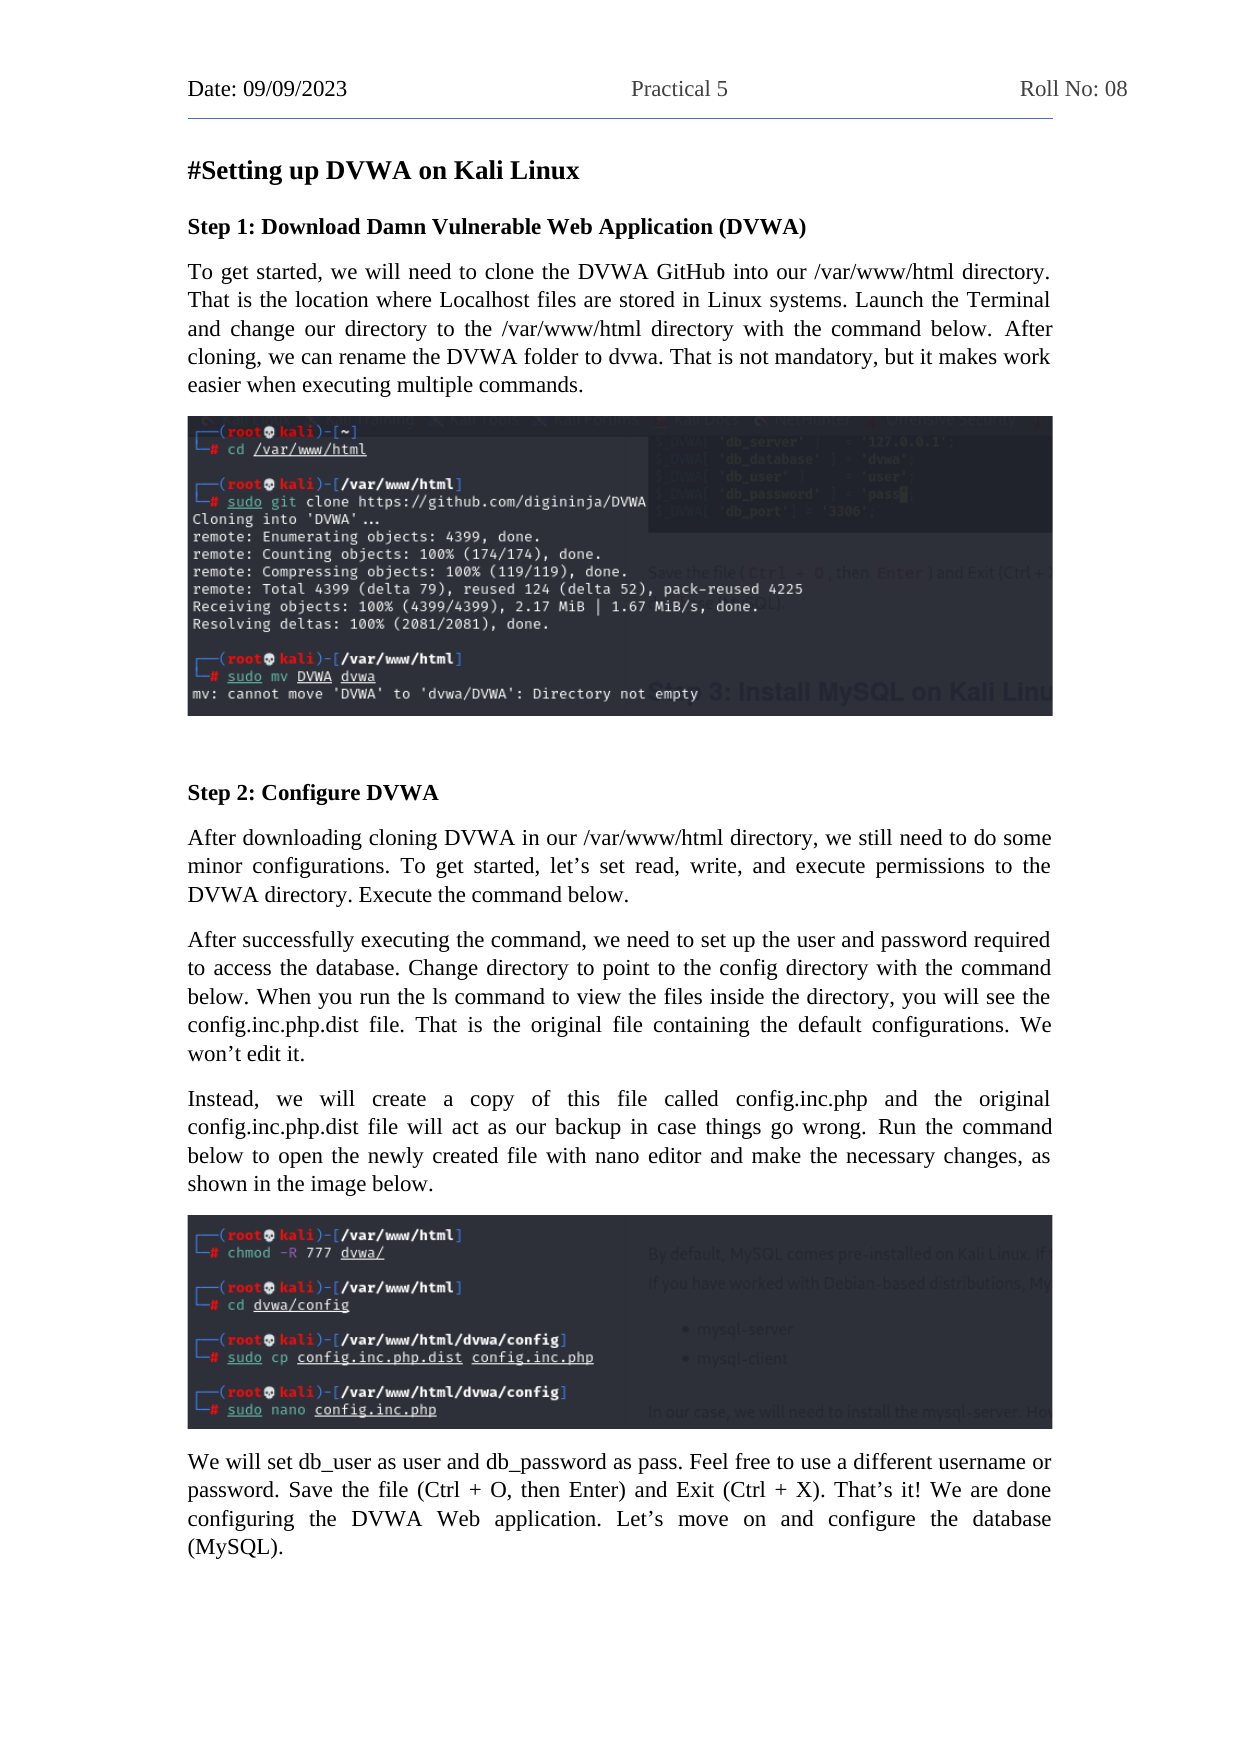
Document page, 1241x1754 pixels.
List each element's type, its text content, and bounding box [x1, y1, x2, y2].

text Step 1: Download Damn Vulnerable Web Application (DVWA) [187, 213, 1053, 239]
text We will set db_user as user and db_password as pass. Feel free to use a different username or password. Save the file (Ctrl + O, then Enter) and Exit (Ctrl + X). That’s it! We are done configuring the DVWA Web application. Let’s move on and configure the database (MySQL). [187, 1448, 1053, 1559]
text Instead, we will create a copy of this file called config.inc.php and the original config.inc.php.dist file will act as our backup in case things go wrong. Run the command below to open the newly created file with nano editor and make the necessary changes, as shown in the image below. [187, 1085, 1053, 1197]
text After downloading cloning DVWA in our /var/www/html directory, we still need to do some minor configurations. To get started, let’s set read, write, and execute permissions to the DVWA directory. Execute the command below. [187, 824, 1053, 907]
picture [187, 1215, 1053, 1429]
text To get started, we will need to clone the DVWA GitHub into our /var/www/html directory. That is the location where Localhost files are stored in Linux systems. Launch the Terminal and change our directory to the /var/www/html directory with the command below. After cloning, we can rename the DVWA folder to dvwa. That is not mandatory, but it makes work easier when executing multiple commands. [187, 258, 1053, 398]
text Step 2: Configure DVWA [187, 779, 1053, 805]
subtitle #Setting up DVWA on Kali Linux [187, 154, 1053, 185]
text After successfully executing the command, we need to set up the user and password required to access the database. Change directory to point to the config directory with the command below. When you run the ls command to view the files inside the directory, you will see the config.inc.php.dist file. That is the original file containing the default configurations. We won’t edit it. [187, 926, 1053, 1066]
picture [187, 416, 1053, 716]
